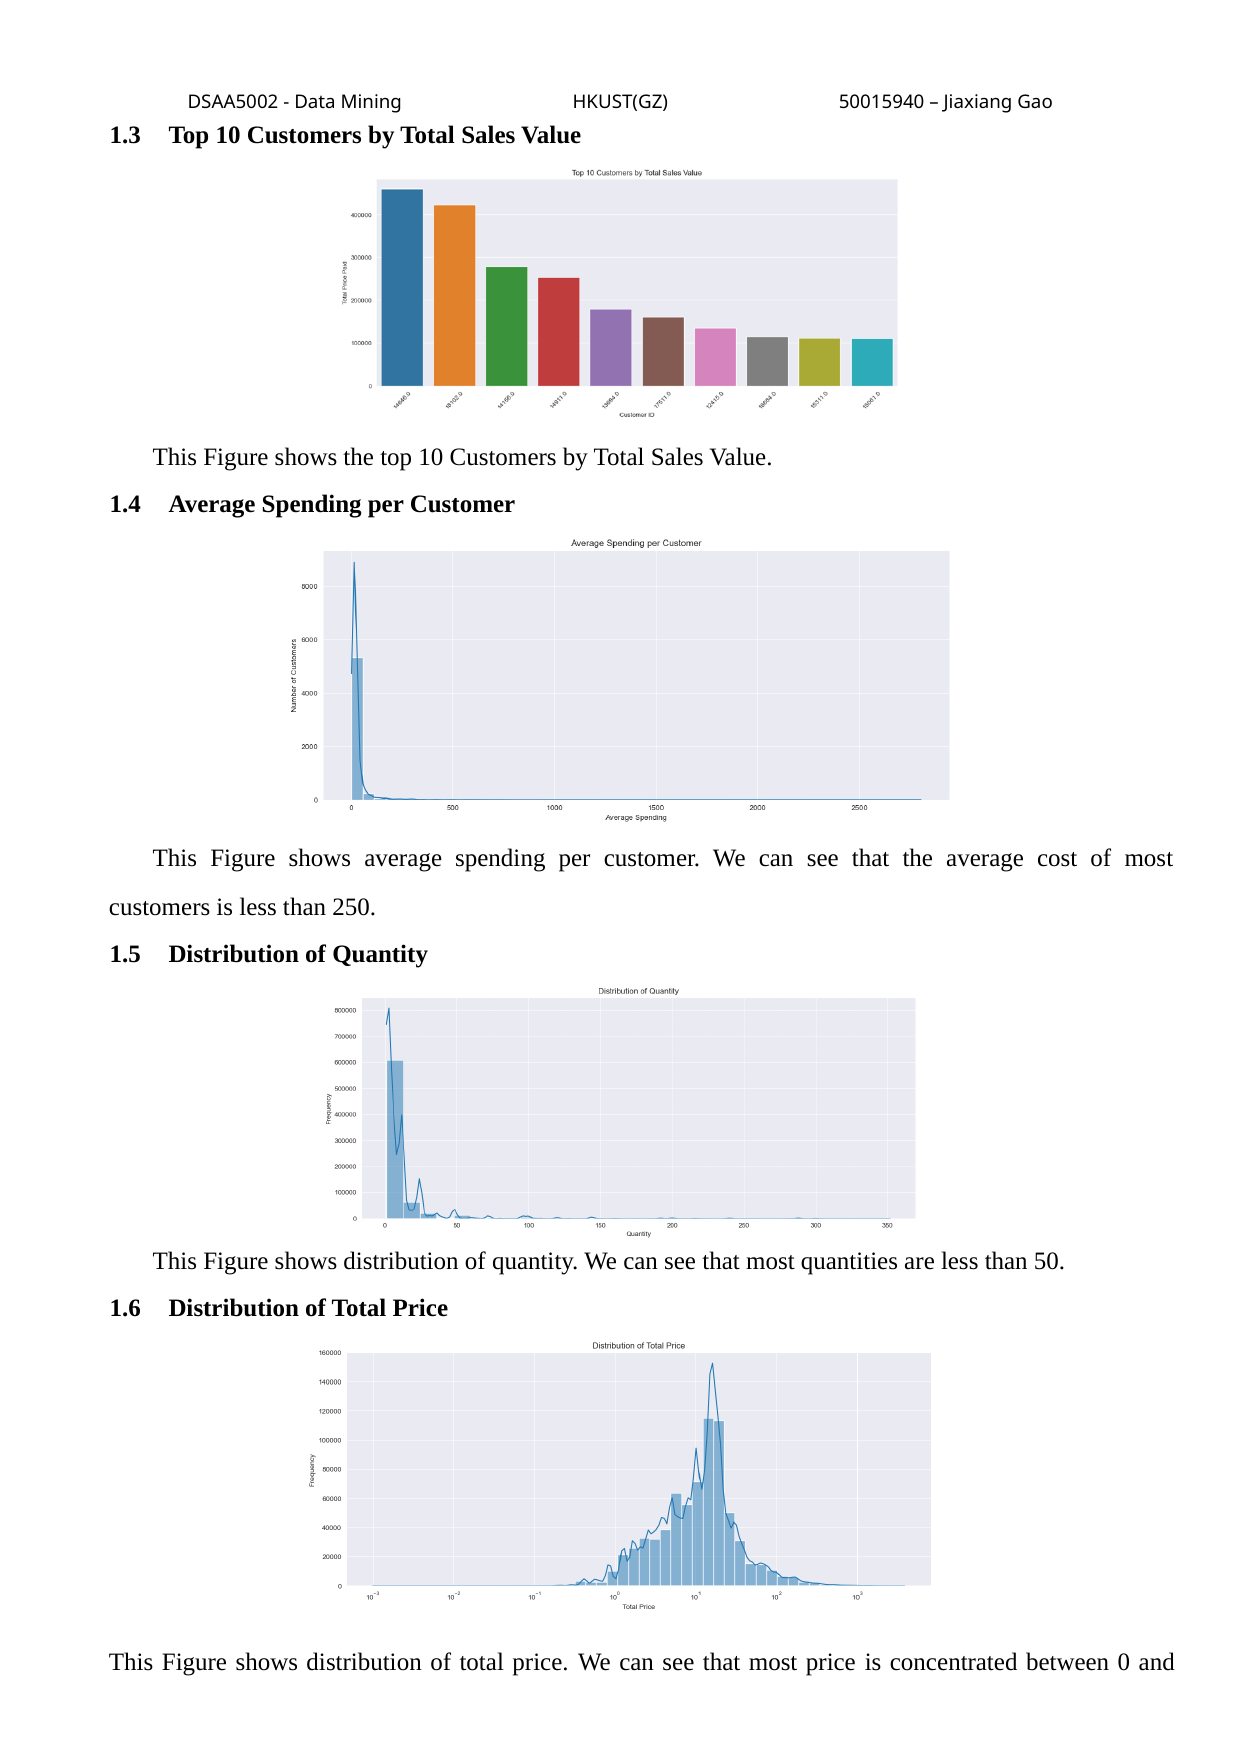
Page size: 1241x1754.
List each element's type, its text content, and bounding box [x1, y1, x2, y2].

list Top 10 Customers by Total Sales Value [109, 119, 1175, 151]
picture [321, 984, 920, 1242]
text This Figure shows the top 10 Customers by Total Sales Value. [65, 440, 1175, 473]
list Average Spending per Customer [109, 487, 1175, 520]
picture [338, 165, 902, 422]
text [65, 1645, 1175, 1678]
picture [304, 1337, 936, 1615]
text This Figure shows distribution of quantity. We can see that most quantities are less than 50. [65, 1244, 1175, 1277]
text This Figure shows average spending per customer. We can see that the average cost of most customers is less than 250. [109, 842, 1175, 923]
list Distribution of Total Price [109, 1291, 1175, 1323]
list Distribution of Quantity [109, 937, 1175, 970]
picture [286, 534, 954, 826]
